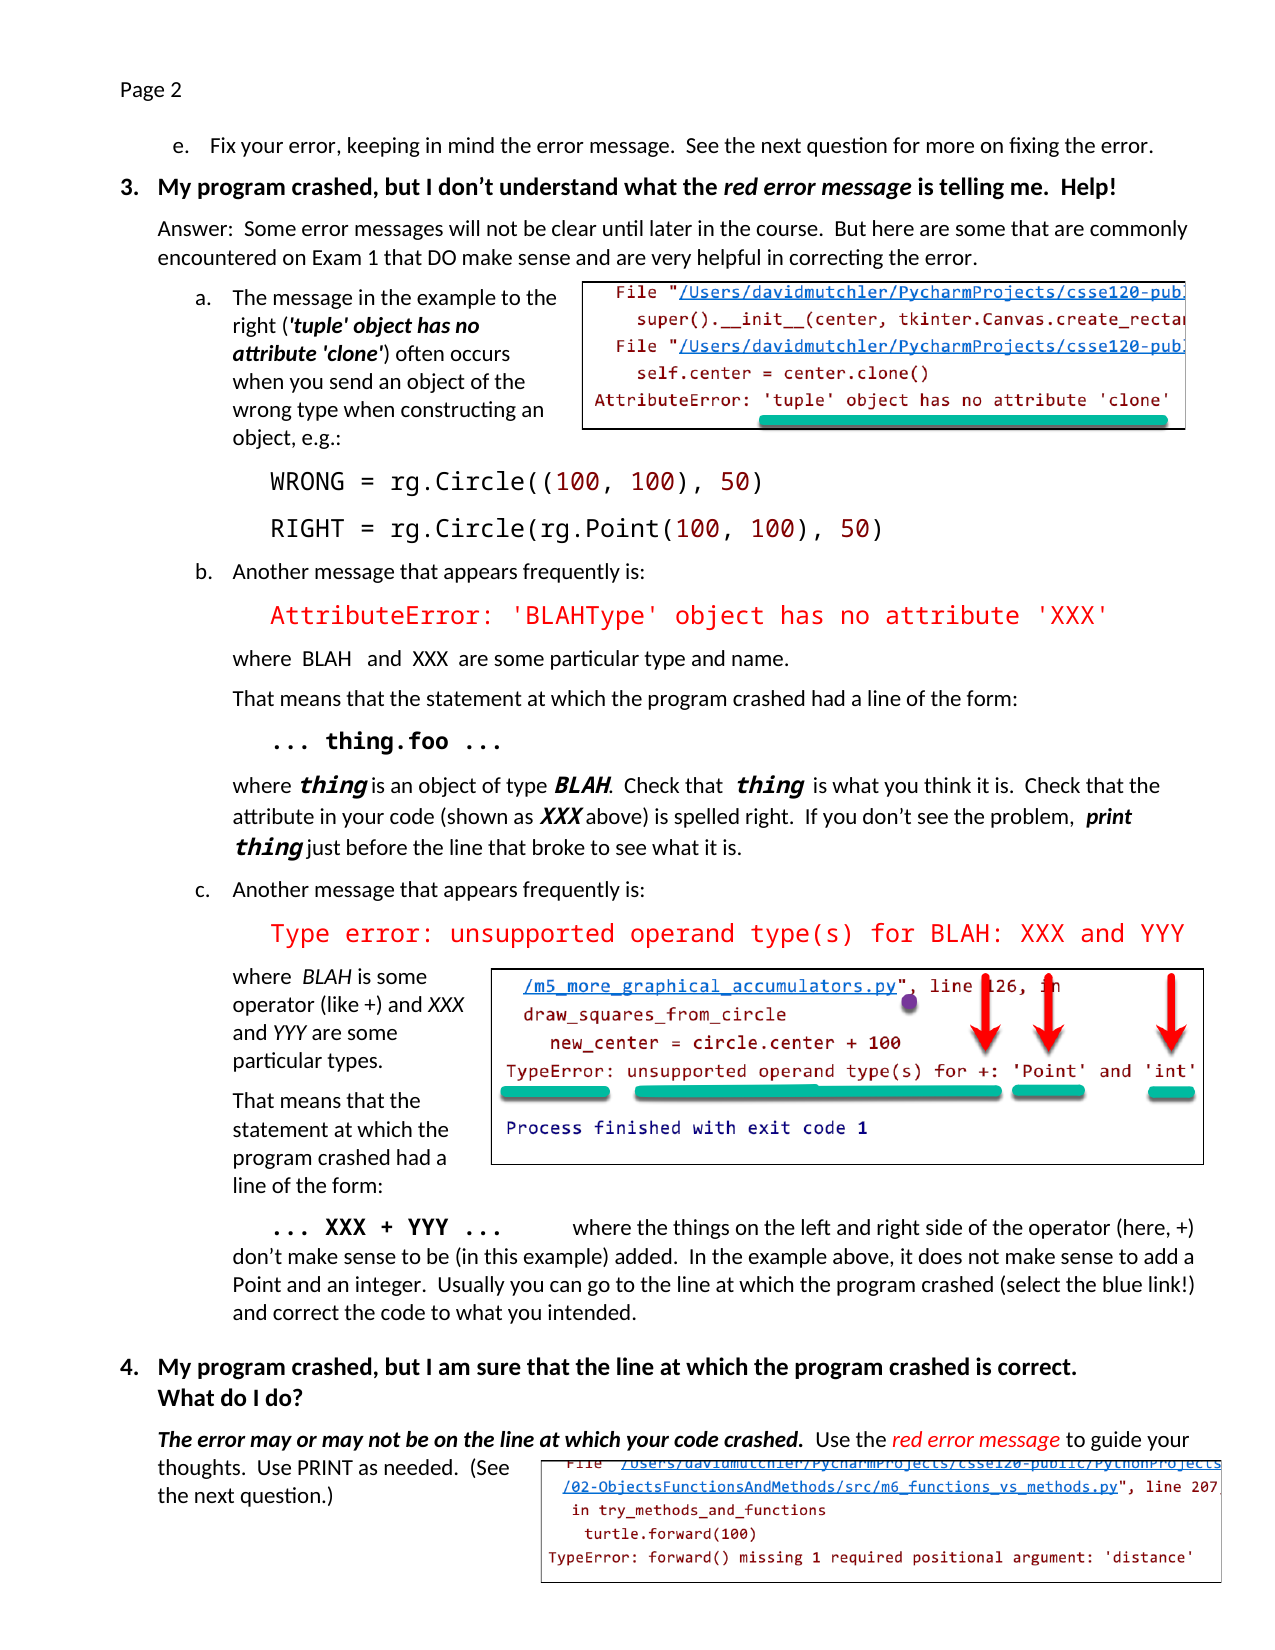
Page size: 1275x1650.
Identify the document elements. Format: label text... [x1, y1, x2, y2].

list My program crashed, but I don’t understand what the red error message is telling me. Help! [120, 172, 1200, 202]
list Type error: unsupported operand type(s) for BLAH: XXX and YYY [232, 916, 1200, 949]
list That means that the statement at which the program crashed had a line of the form: [232, 684, 1200, 712]
list AttributeError: 'BLAHType' object has no attribute 'XXX' [232, 597, 1200, 631]
list where thing is an object of type BLAH. Check that thing is what you think it is. Check that the attribute in your code (shown as XXX above) is spelled right. If you don’t see the problem, print thing just before the line that broke to see what it is. [232, 769, 1200, 862]
list Answer: Some error messages will not be clear until later in the course. But here are some that are commonly encountered on Exam 1 that DO make sense and are very helpful in correcting the error. [157, 214, 1200, 271]
list RIGHT = rg.Circle(rg.Point(100, 100), 50) [232, 510, 1200, 544]
list Another message that appears frequently is: [195, 875, 1200, 903]
list That means that the statement at which the program crashed had a line of the form: [232, 1087, 1200, 1199]
list WRONG = rg.Circle((100, 100), 50) [232, 464, 1200, 498]
picture [490, 968, 1204, 1165]
list The error may or may not be on the line at which your code crashed. Use the red error message to guide your thoughts. Use PRINT as needed. (See the next question.) [157, 1425, 1200, 1509]
list ... XXX + YYY ... where the things on the left and right side of the operator (here, +) don’t make sense to be (in this example) added. In the example above, it does not make sense to add a Point and an integer. Usually you can go to the line at which the program crashed (select the blue link!) and correct the code to what you intended. [232, 1211, 1200, 1327]
list Another message that appears frequently is: [195, 557, 1200, 585]
list ... thing.foo ... [232, 725, 1200, 756]
list Fix your error, keeping in mind the error message. See the next question for more on fixing the error. [172, 131, 1200, 159]
list My program crashed, but I am sure that the line at which the program crashed is correct. What do I do? [120, 1352, 1200, 1413]
picture [581, 281, 1186, 443]
list where BLAH and XXX are some particular type and name. [232, 644, 1200, 672]
picture [540, 1460, 1222, 1583]
list where BLAH is some operator (like +) and XXX and YYY are some particular types. [232, 962, 1200, 1074]
